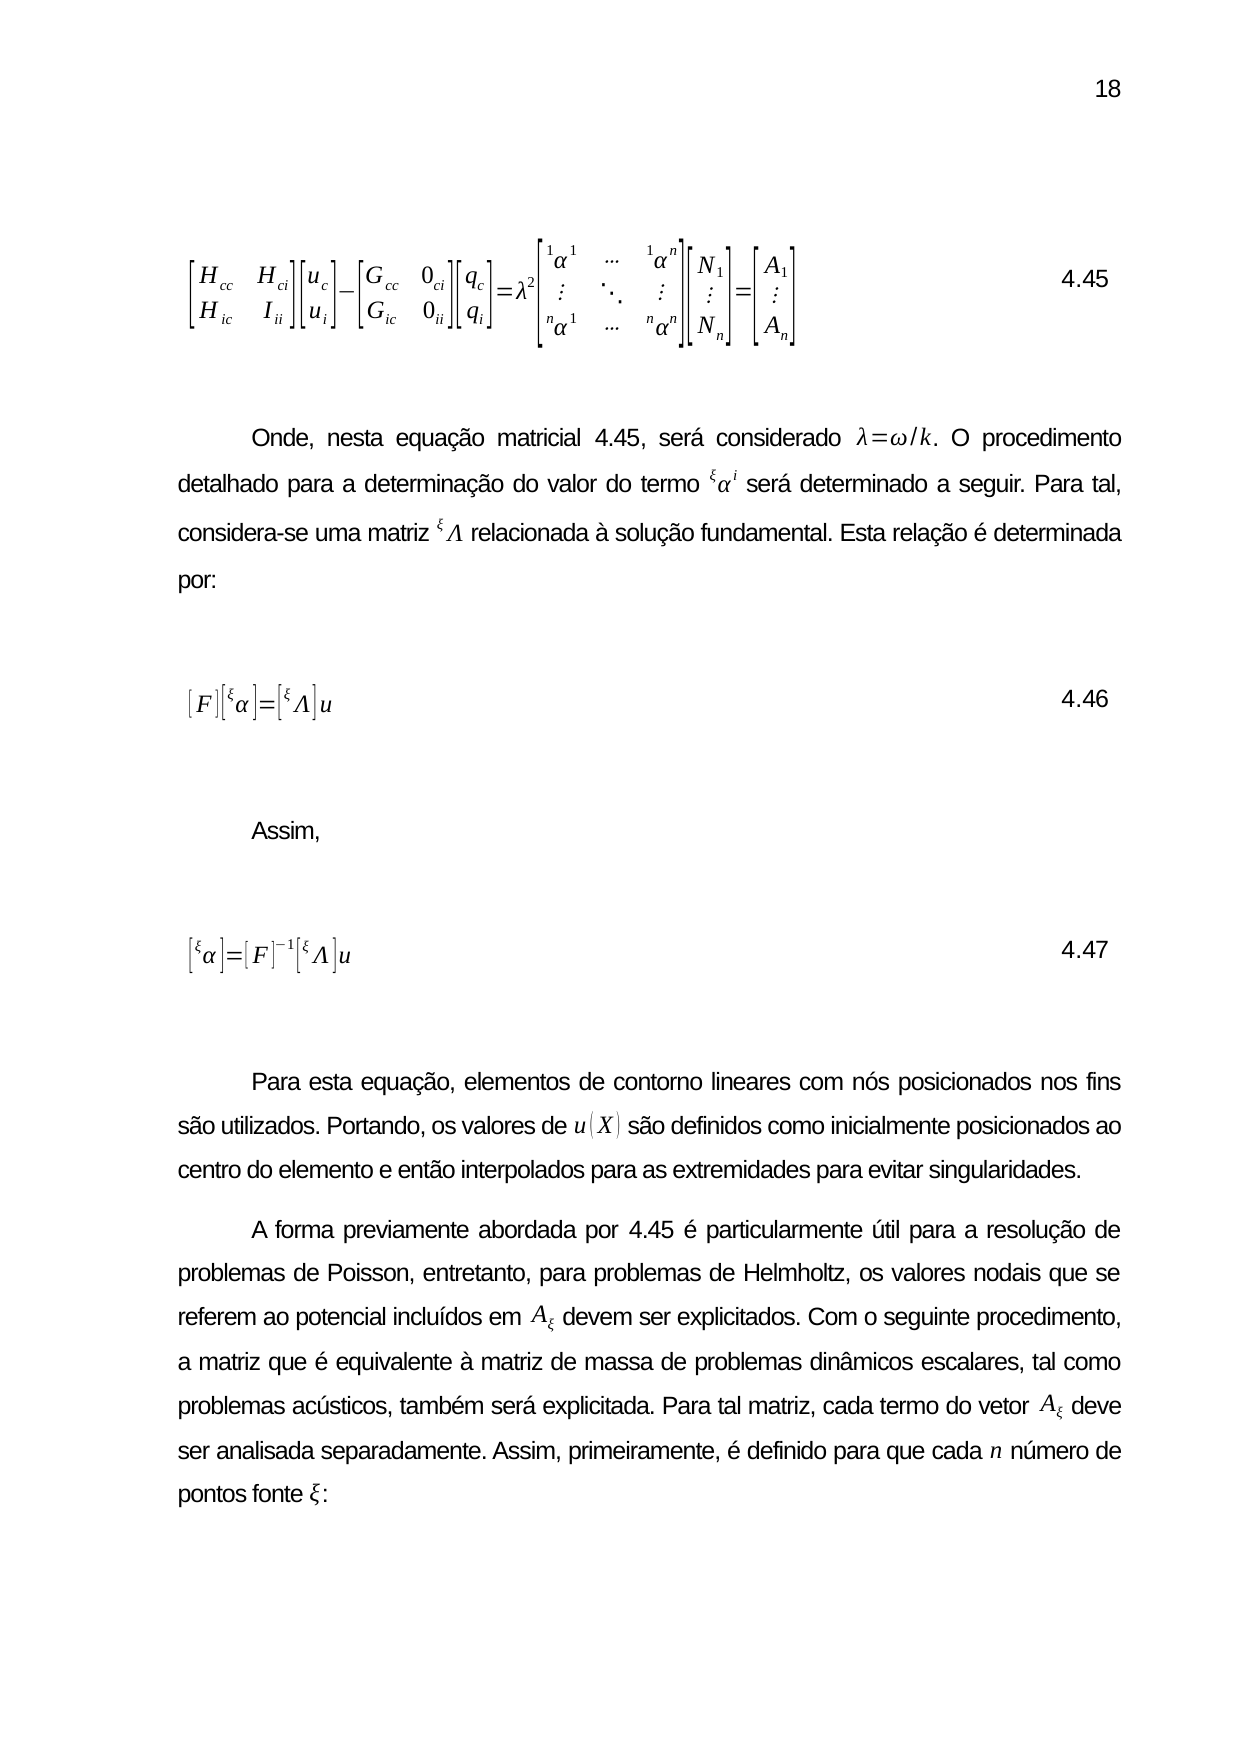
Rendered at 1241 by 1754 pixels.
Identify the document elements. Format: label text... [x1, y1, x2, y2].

table_header [177, 237, 1033, 363]
text Assim, [177, 816, 1122, 844]
table_header [177, 684, 1033, 756]
text Para esta equação, elementos de contorno lineares com nós posicionados nos fins são utilizados. Portando, os valores de são definidos como inicialmente posicionados ao centro do elemento e então interpolados para as extremidades para evitar singularidades. [177, 1067, 1122, 1184]
table_header [177, 935, 1033, 1007]
